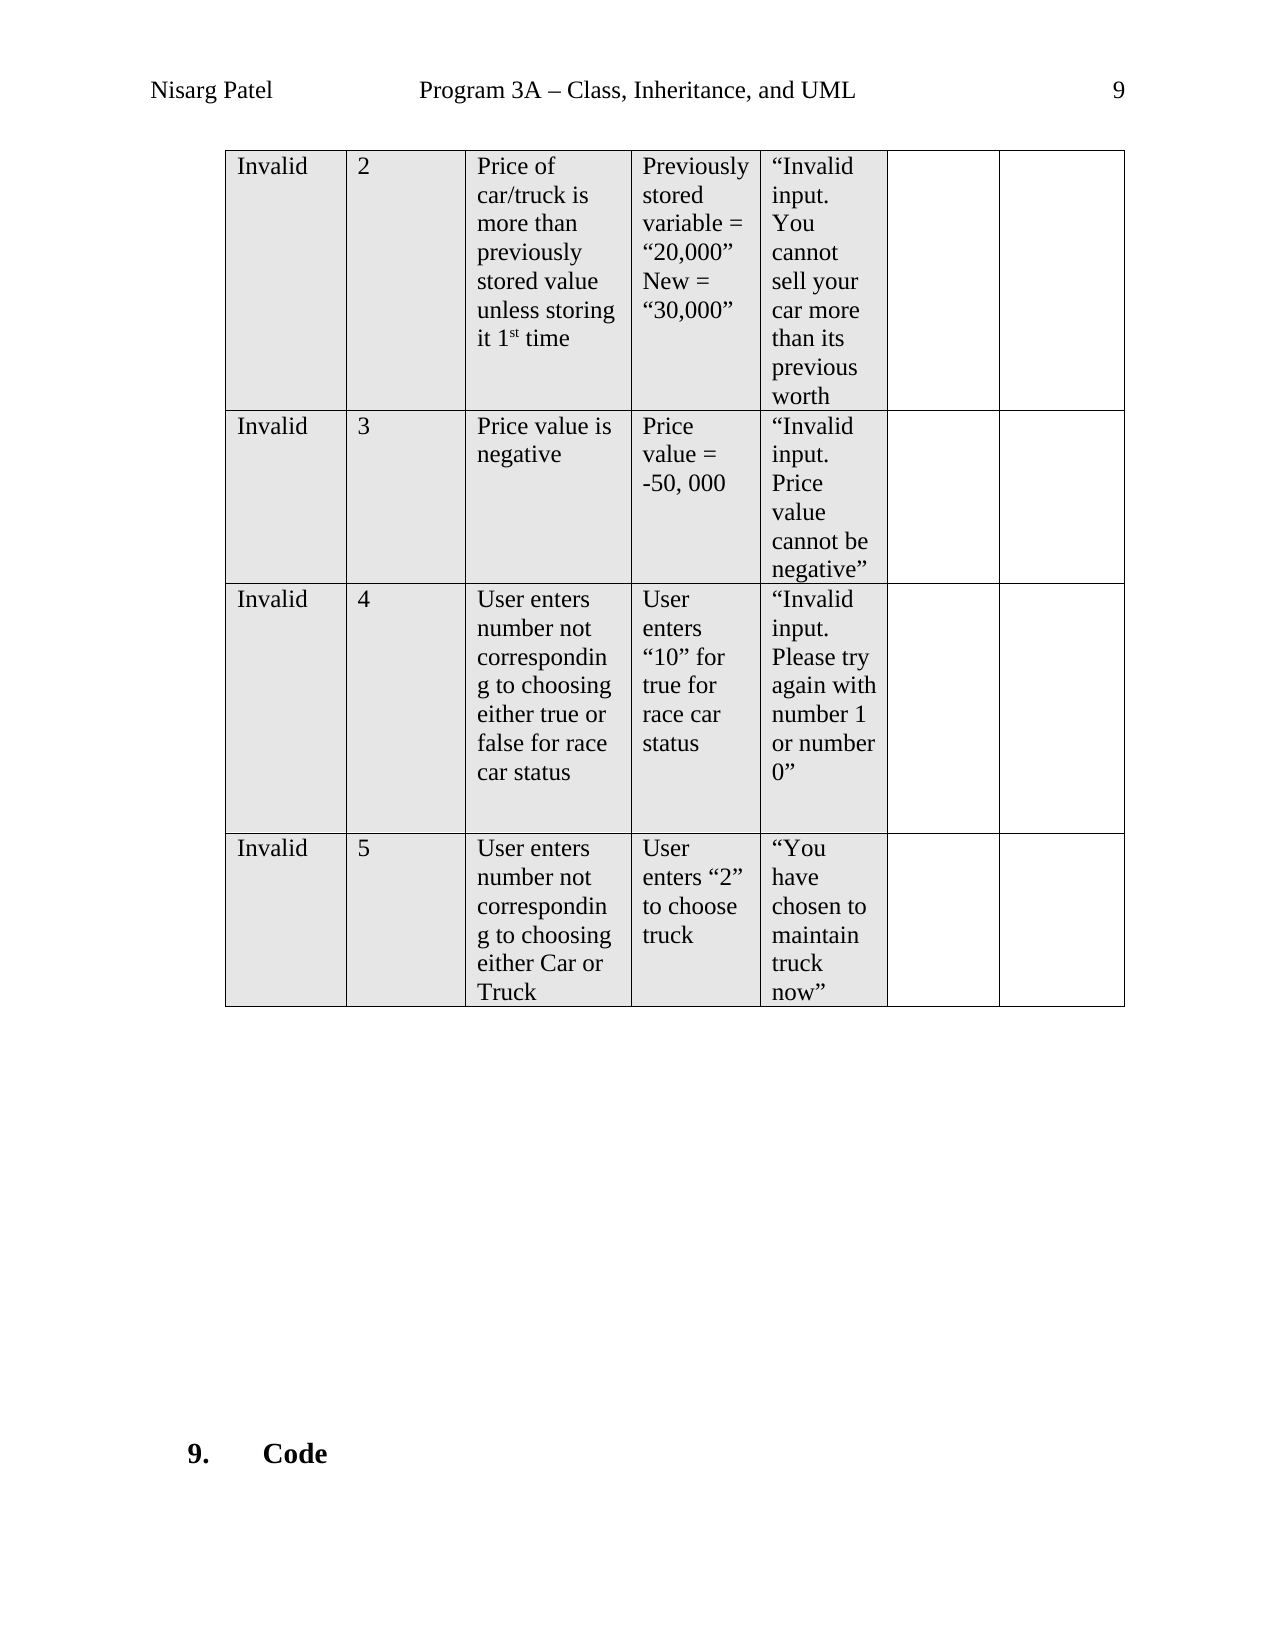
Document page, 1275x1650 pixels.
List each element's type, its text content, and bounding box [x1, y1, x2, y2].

table_cell 4 [347, 584, 465, 832]
table_cell User enters number not corresponding to choosing either true or false for race car status [466, 584, 631, 832]
table_cell “You have chosen to maintain truck now” [761, 834, 887, 1006]
table_cell “Invalid input. You cannot sell your car more than its previous worth [761, 151, 887, 410]
table_cell Invalid [226, 584, 346, 832]
table_cell User enters “2” to choose truck [632, 834, 760, 1006]
table_cell Price value is negative [466, 411, 631, 583]
table_cell Invalid [226, 834, 346, 1006]
table_cell Invalid [226, 411, 346, 583]
table_cell Price value = -50, 000 [632, 411, 760, 583]
table_cell [1000, 411, 1124, 583]
table_cell [1000, 151, 1124, 410]
table_cell 2 [347, 151, 465, 410]
table_cell [1000, 584, 1124, 832]
table_cell 3 [347, 411, 465, 583]
table_cell User enters “10” for true for race car status [632, 584, 760, 832]
table_cell 5 [347, 834, 465, 1006]
table_cell [888, 584, 999, 832]
table_cell “Invalid input. Please try again with number 1 or number 0” [761, 584, 887, 832]
table_cell [888, 151, 999, 410]
table_cell User enters number not corresponding to choosing either Car or Truck [466, 834, 631, 1006]
list Code [187, 1436, 1125, 1470]
table_cell [1000, 834, 1124, 1006]
table_cell [888, 834, 999, 1006]
table_cell Invalid [226, 151, 346, 410]
table_cell Previously stored variable = “20,000” New = “30,000” [632, 151, 760, 410]
table_cell Price of car/truck is more than previously stored value unless storing it 1st time [466, 151, 631, 410]
table_cell [888, 411, 999, 583]
table_cell “Invalid input. Price value cannot be negative” [761, 411, 887, 583]
